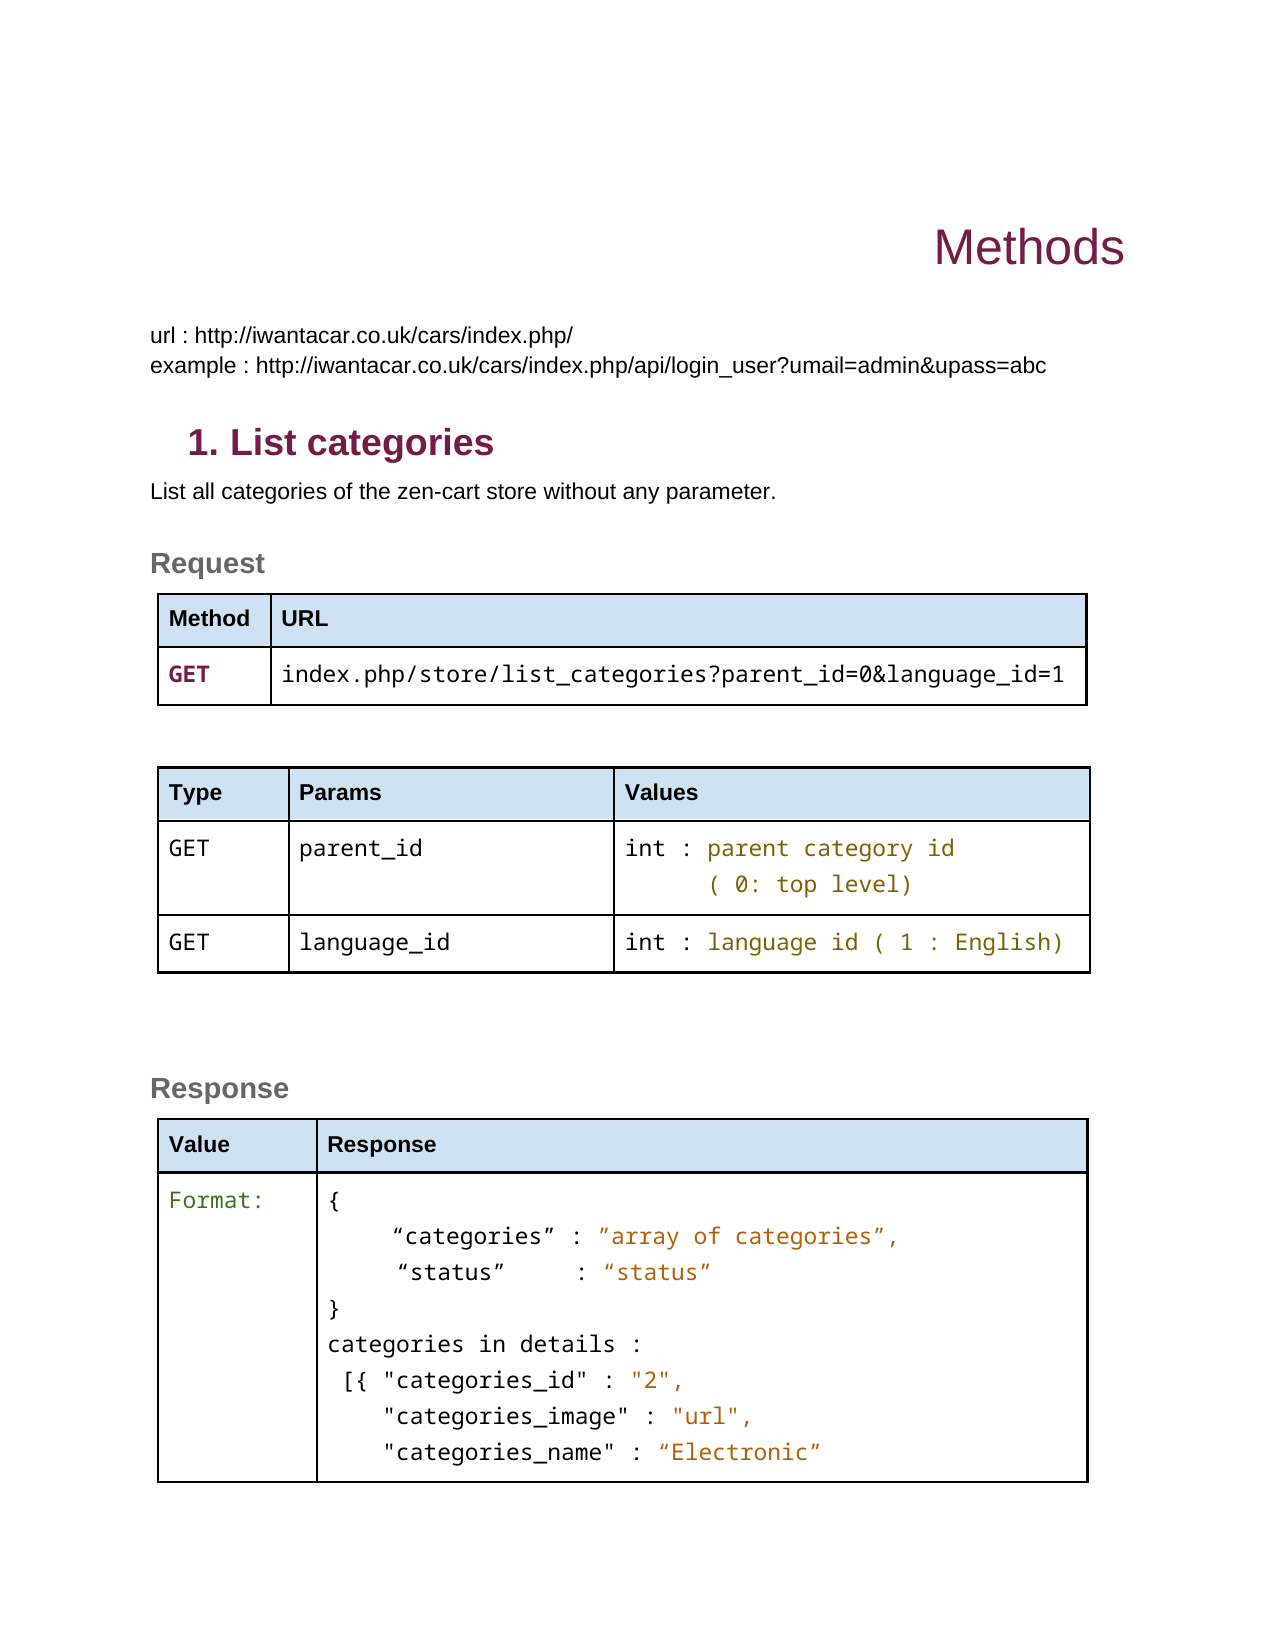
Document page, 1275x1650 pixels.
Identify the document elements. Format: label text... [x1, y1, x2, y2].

table_header Params [290, 769, 613, 819]
text url : http://iwantacar.co.uk/cars/index.php/ [150, 322, 1125, 349]
table_cell GET [159, 648, 270, 704]
table_cell int : parent category id ( 0: top level) [615, 822, 1089, 913]
subtitle Methods [150, 218, 1125, 275]
table_cell int : language id ( 1 : English) [615, 916, 1089, 971]
table_cell index.php/store/list_categories?parent_id=0&language_id=1 [272, 648, 1085, 704]
table_header Type [159, 769, 288, 819]
table_header Values [615, 769, 1089, 819]
table_cell GET [159, 916, 288, 971]
subtitle List categories [187, 420, 1125, 463]
table_cell parent_id [290, 822, 613, 913]
table_cell language_id [290, 916, 613, 971]
table_header Response [318, 1120, 1086, 1171]
text example : http://iwantacar.co.uk/cars/index.php/api/login_user?umail=admin&upass=abc [150, 352, 1125, 379]
subtitle Response [150, 1071, 1152, 1105]
table_header URL [272, 595, 1085, 646]
table_cell Format: [159, 1174, 316, 1481]
table_header Method [159, 595, 270, 646]
table_cell GET [159, 822, 288, 913]
table_header Value [159, 1120, 316, 1171]
subtitle Request [150, 546, 1152, 579]
text List all categories of the zen-cart store without any parameter. [150, 478, 1152, 504]
